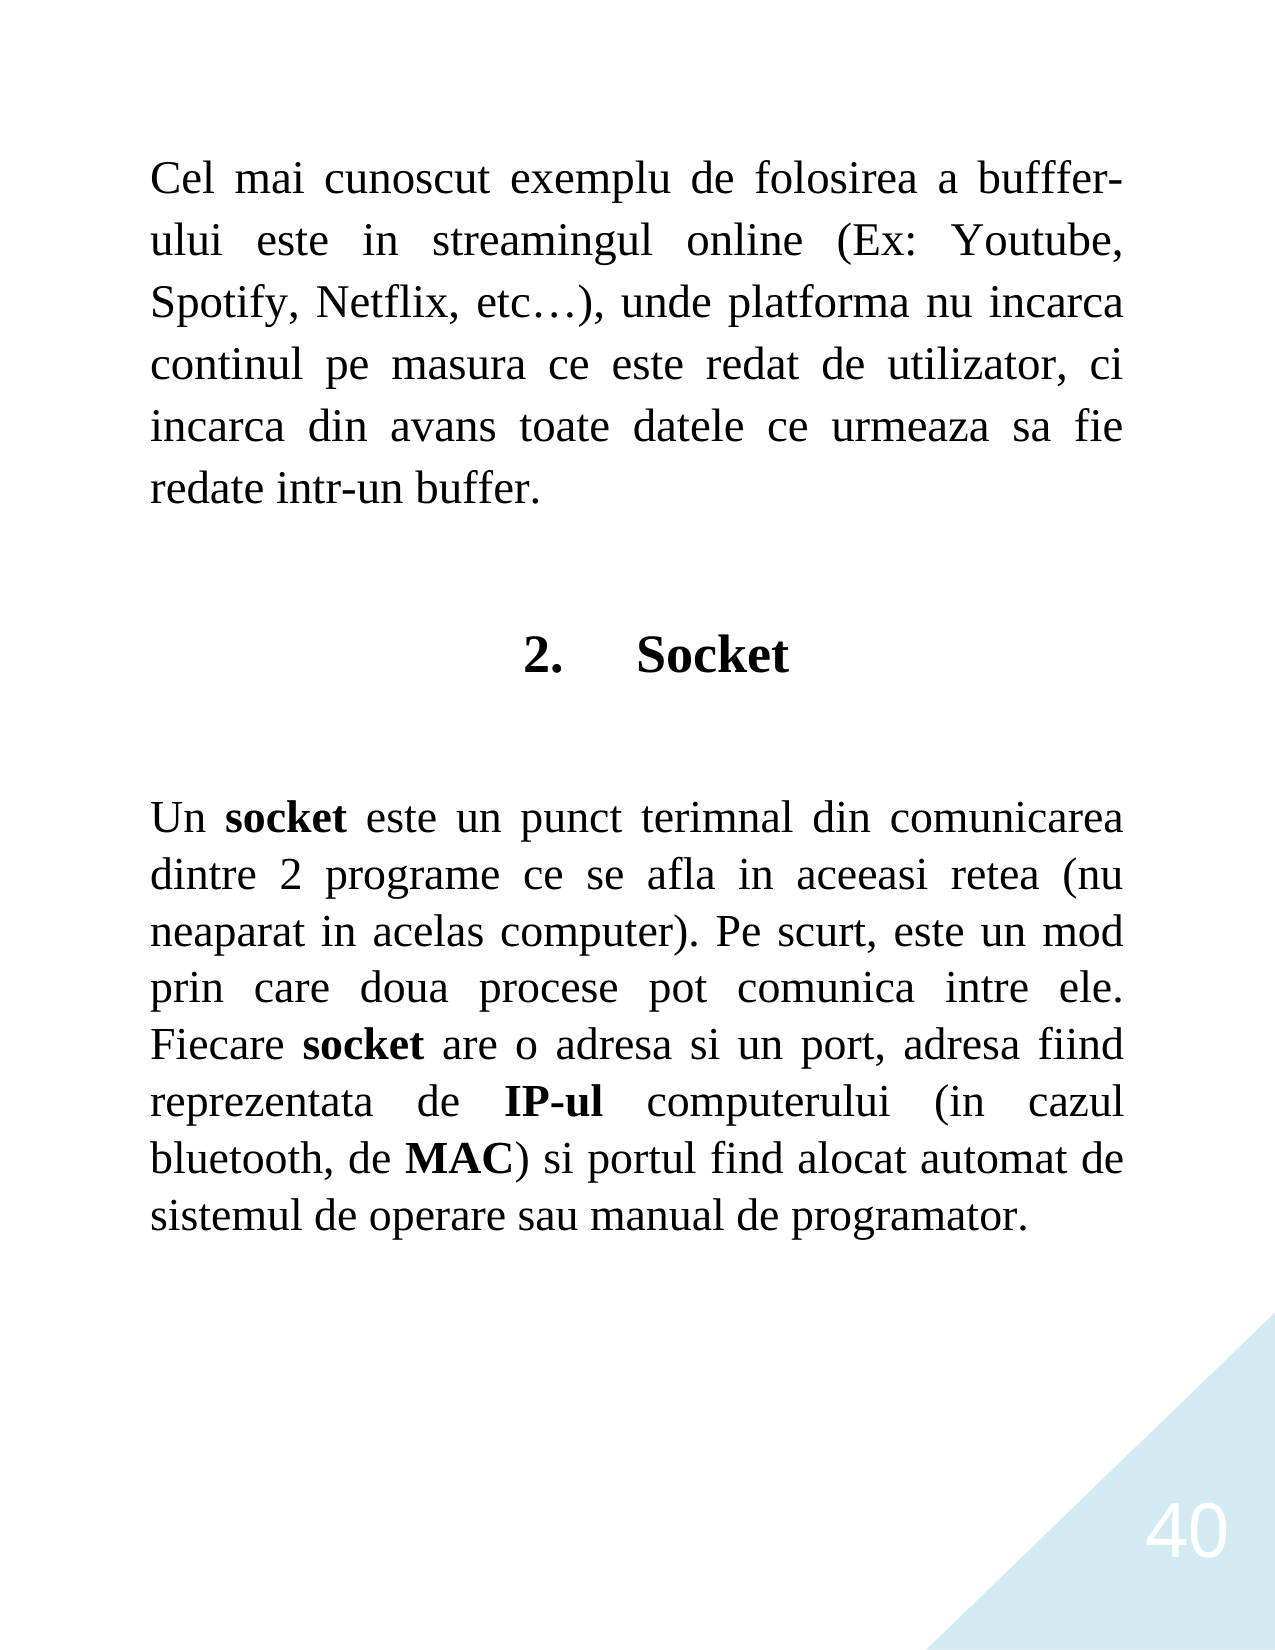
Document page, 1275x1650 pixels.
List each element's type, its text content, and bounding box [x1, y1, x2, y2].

list Socket [187, 622, 1125, 684]
text Cel mai cunoscut exemplu de folosirea a bufffer-ului este in streamingul online (Ex: Youtube, Spotify, Netflix, etc…), unde platforma nu incarca continul pe masura ce este redat de utilizator, ci incarca din avans toate datele ce urmeaza sa fie redate intr-un buffer. [150, 150, 1125, 513]
text Un socket este un punct terimnal din comunicarea dintre 2 programe ce se afla in aceeasi retea (nu neaparat in acelas computer). Pe scurt, este un mod prin care doua procese pot comunica intre ele. Fiecare socket are o adresa si un port, adresa fiind reprezentata de IP-ul computerului (in cazul bluetooth, de MAC) si portul find alocat automat de sistemul de operare sau manual de programator. [150, 789, 1125, 1240]
